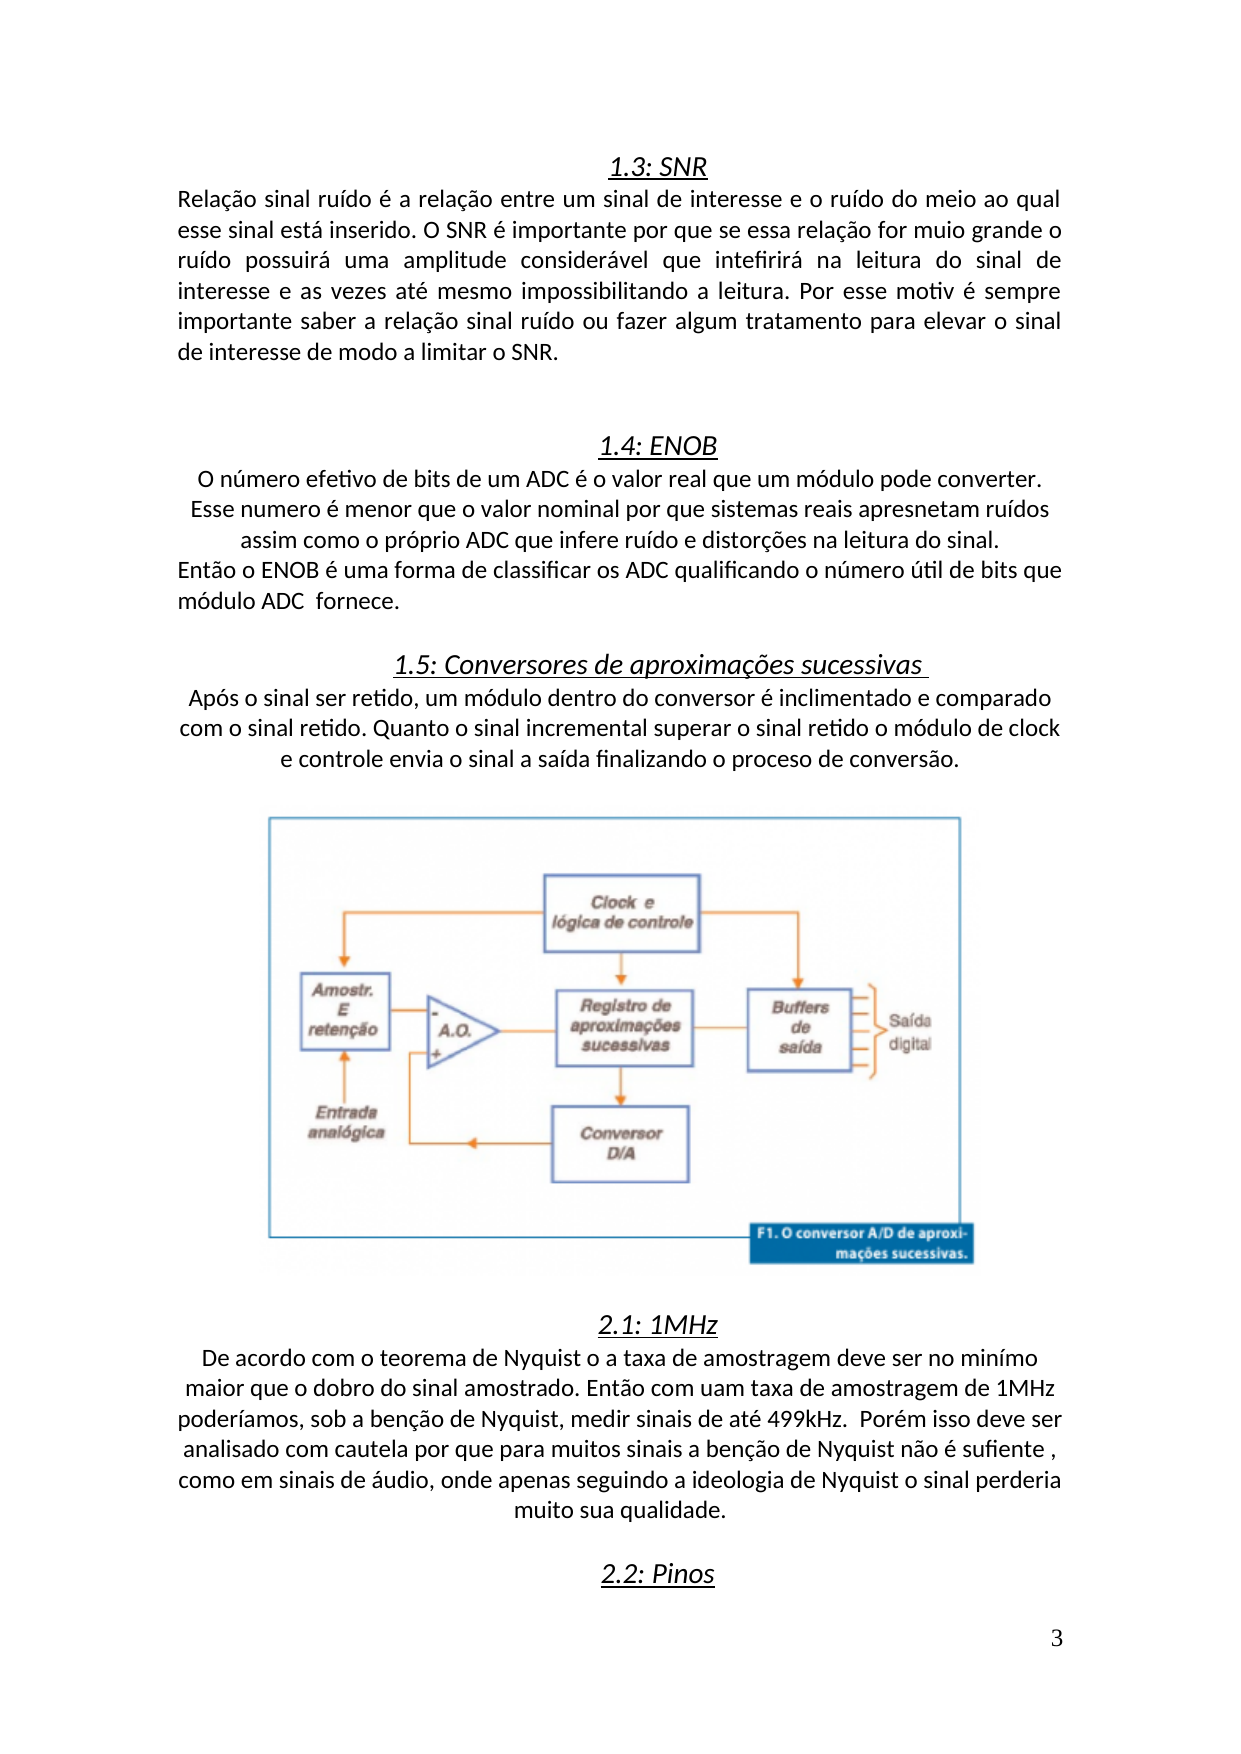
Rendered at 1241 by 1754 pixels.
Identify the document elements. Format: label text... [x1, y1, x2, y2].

picture [259, 803, 982, 1276]
text 2.1: 1MHz [252, 1306, 1063, 1342]
text 1.4: ENOB [252, 427, 1063, 463]
text Após o sinal ser retido, um módulo dentro do conversor é inclimentado e comparado com o sinal retido. Quanto o sinal incremental superar o sinal retido o módulo de clock e controle envia o sinal a saída finalizando o proceso de conversão. [177, 682, 1063, 773]
text 1.5: Conversores de aproximações sucessivas [252, 646, 1063, 682]
text De acordo com o teorema de Nyquist o a taxa de amostragem deve ser no minímo maior que o dobro do sinal amostrado. Então com uam taxa de amostragem de 1MHz poderíamos, sob a benção de Nyquist, medir sinais de até 499kHz. Porém isso deve ser analisado com cautela por que para muitos sinais a benção de Nyquist não é sufiente , como em sinais de áudio, onde apenas seguindo a ideologia de Nyquist o sinal perderia muito sua qualidade. [177, 1342, 1063, 1525]
text 1.3: SNR [252, 148, 1063, 183]
text O número efetivo de bits de um ADC é o valor real que um módulo pode converter. Esse numero é menor que o valor nominal por que sistemas reais apresnetam ruídos assim como o próprio ADC que infere ruído e distorções na leitura do sinal. [177, 463, 1063, 554]
text Relação sinal ruído é a relação entre um sinal de interesse e o ruído do meio ao qual esse sinal está inserido. O SNR é importante por que se essa relação for muio grande o ruído possuirá uma amplitude considerável que intefirirá na leitura do sinal de interesse e as vezes até mesmo impossibilitando a leitura. Por esse motiv é sempre importante saber a relação sinal ruído ou fazer algum tratamento para elevar o sinal de interesse de modo a limitar o SNR. [177, 183, 1063, 366]
text Então o ENOB é uma forma de classificar os ADC qualificando o número útil de bits que módulo ADC fornece. [177, 554, 1063, 616]
text 2.2: Pinos [252, 1555, 1063, 1591]
